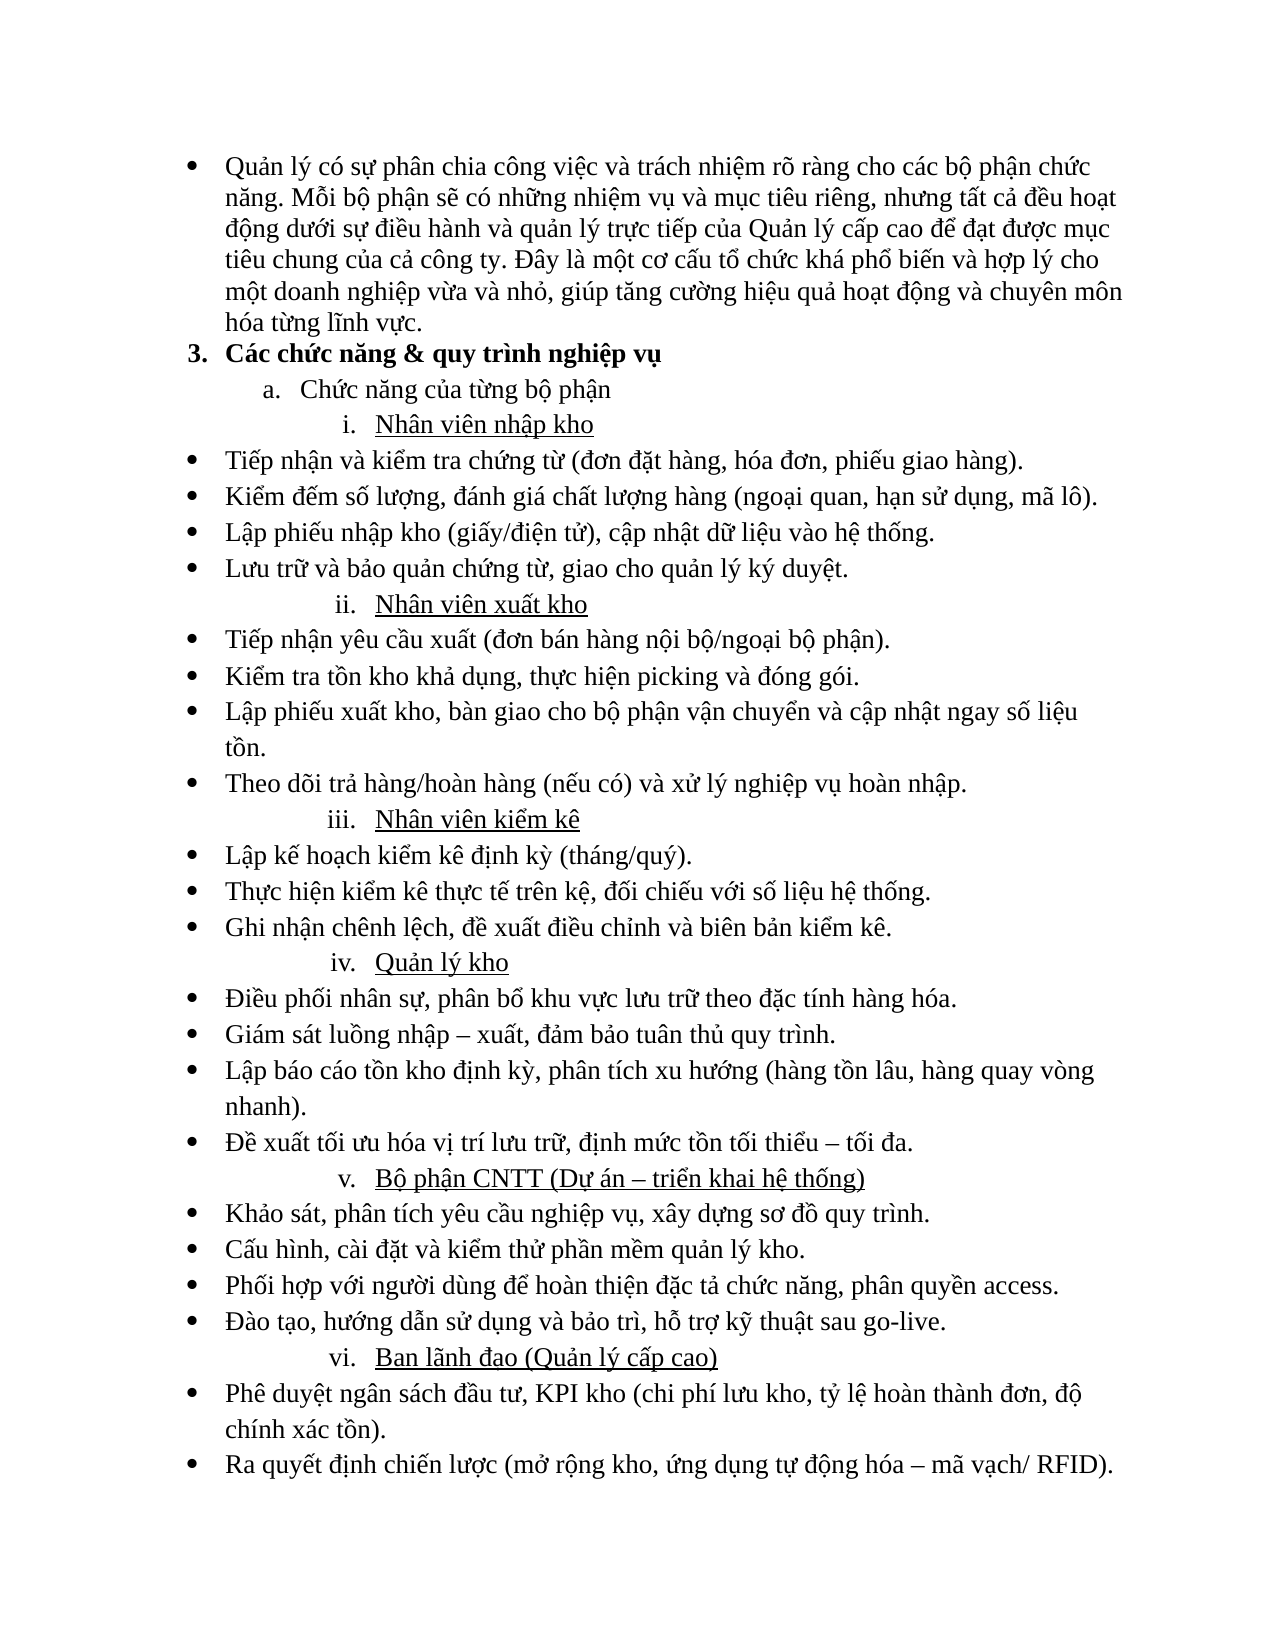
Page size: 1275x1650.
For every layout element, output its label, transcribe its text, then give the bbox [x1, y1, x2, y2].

list Lập phiếu xuất kho, bàn giao cho bộ phận vận chuyển và cập nhật ngay số liệu tồn. [187, 696, 1125, 762]
list Kiểm đếm số lượng, đánh giá chất lượng hàng (ngoại quan, hạn sử dụng, mã lô). [187, 480, 1125, 511]
list Giám sát luồng nhập – xuất, đảm bảo tuân thủ quy trình. [187, 1018, 1125, 1049]
list Phê duyệt ngân sách đầu tư, KPI kho (chi phí lưu kho, tỷ lệ hoàn thành đơn, độ chính xác tồn). [187, 1377, 1125, 1444]
list Lập báo cáo tồn kho định kỳ, phân tích xu hướng (hàng tồn lâu, hàng quay vòng nhanh). [187, 1054, 1125, 1121]
list Lưu trữ và bảo quản chứng từ, giao cho quản lý ký duyệt. [187, 552, 1125, 583]
list Ghi nhận chênh lệch, đề xuất điều chỉnh và biên bản kiểm kê. [187, 911, 1125, 942]
list Nhân viên xuất kho [356, 588, 1125, 619]
list Quản lý có sự phân chia công việc và trách nhiệm rõ ràng cho các bộ phận chức năng. Mỗi bộ phận sẽ có những nhiệm vụ và mục tiêu riêng, nhưng tất cả đều hoạt động dưới sự điều hành và quản lý trực tiếp của Quản lý cấp cao để đạt được mục tiêu chung của cả công ty. Đây là một cơ cấu tổ chức khá phổ biến và hợp lý cho một doanh nghiệp vừa và nhỏ, giúp tăng cường hiệu quả hoạt động và chuyên môn hóa từng lĩnh vực. [187, 150, 1125, 337]
list Theo dõi trả hàng/hoàn hàng (nếu có) và xử lý nghiệp vụ hoàn nhập. [187, 767, 1125, 798]
list Lập phiếu nhập kho (giấy/điện tử), cập nhật dữ liệu vào hệ thống. [187, 516, 1125, 547]
list Kiểm tra tồn kho khả dụng, thực hiện picking và đóng gói. [187, 659, 1125, 691]
list Nhân viên kiểm kê [356, 803, 1125, 834]
list Cấu hình, cài đặt và kiểm thử phần mềm quản lý kho. [187, 1233, 1125, 1264]
list Lập kế hoạch kiểm kê định kỳ (tháng/quý). [187, 839, 1125, 870]
list Ban lãnh đạo (Quản lý cấp cao) [356, 1341, 1125, 1372]
list Đề xuất tối ưu hóa vị trí lưu trữ, định mức tồn tối thiểu – tối đa. [187, 1126, 1125, 1157]
list Tiếp nhận và kiểm tra chứng từ (đơn đặt hàng, hóa đơn, phiếu giao hàng). [187, 444, 1125, 475]
list Chức năng của từng bộ phận [262, 373, 1125, 404]
list Đào tạo, hướng dẫn sử dụng và bảo trì, hỗ trợ kỹ thuật sau go-live. [187, 1305, 1125, 1336]
list Quản lý kho [356, 947, 1125, 978]
list Ra quyết định chiến lược (mở rộng kho, ứng dụng tự động hóa – mã vạch/ RFID). [187, 1448, 1125, 1480]
list Các chức năng & quy trình nghiệp vụ [187, 337, 1125, 368]
list Bộ phận CNTT (Dự án – triển khai hệ thống) [356, 1162, 1125, 1193]
list Tiếp nhận yêu cầu xuất (đơn bán hàng nội bộ/ngoại bộ phận). [187, 624, 1125, 655]
list Điều phối nhân sự, phân bổ khu vực lưu trữ theo đặc tính hàng hóa. [187, 982, 1125, 1013]
list Thực hiện kiểm kê thực tế trên kệ, đối chiếu với số liệu hệ thống. [187, 875, 1125, 906]
list Phối hợp với người dùng để hoàn thiện đặc tả chức năng, phân quyền access. [187, 1269, 1125, 1301]
list Khảo sát, phân tích yêu cầu nghiệp vụ, xây dựng sơ đồ quy trình. [187, 1197, 1125, 1229]
list Nhân viên nhập kho [356, 408, 1125, 439]
